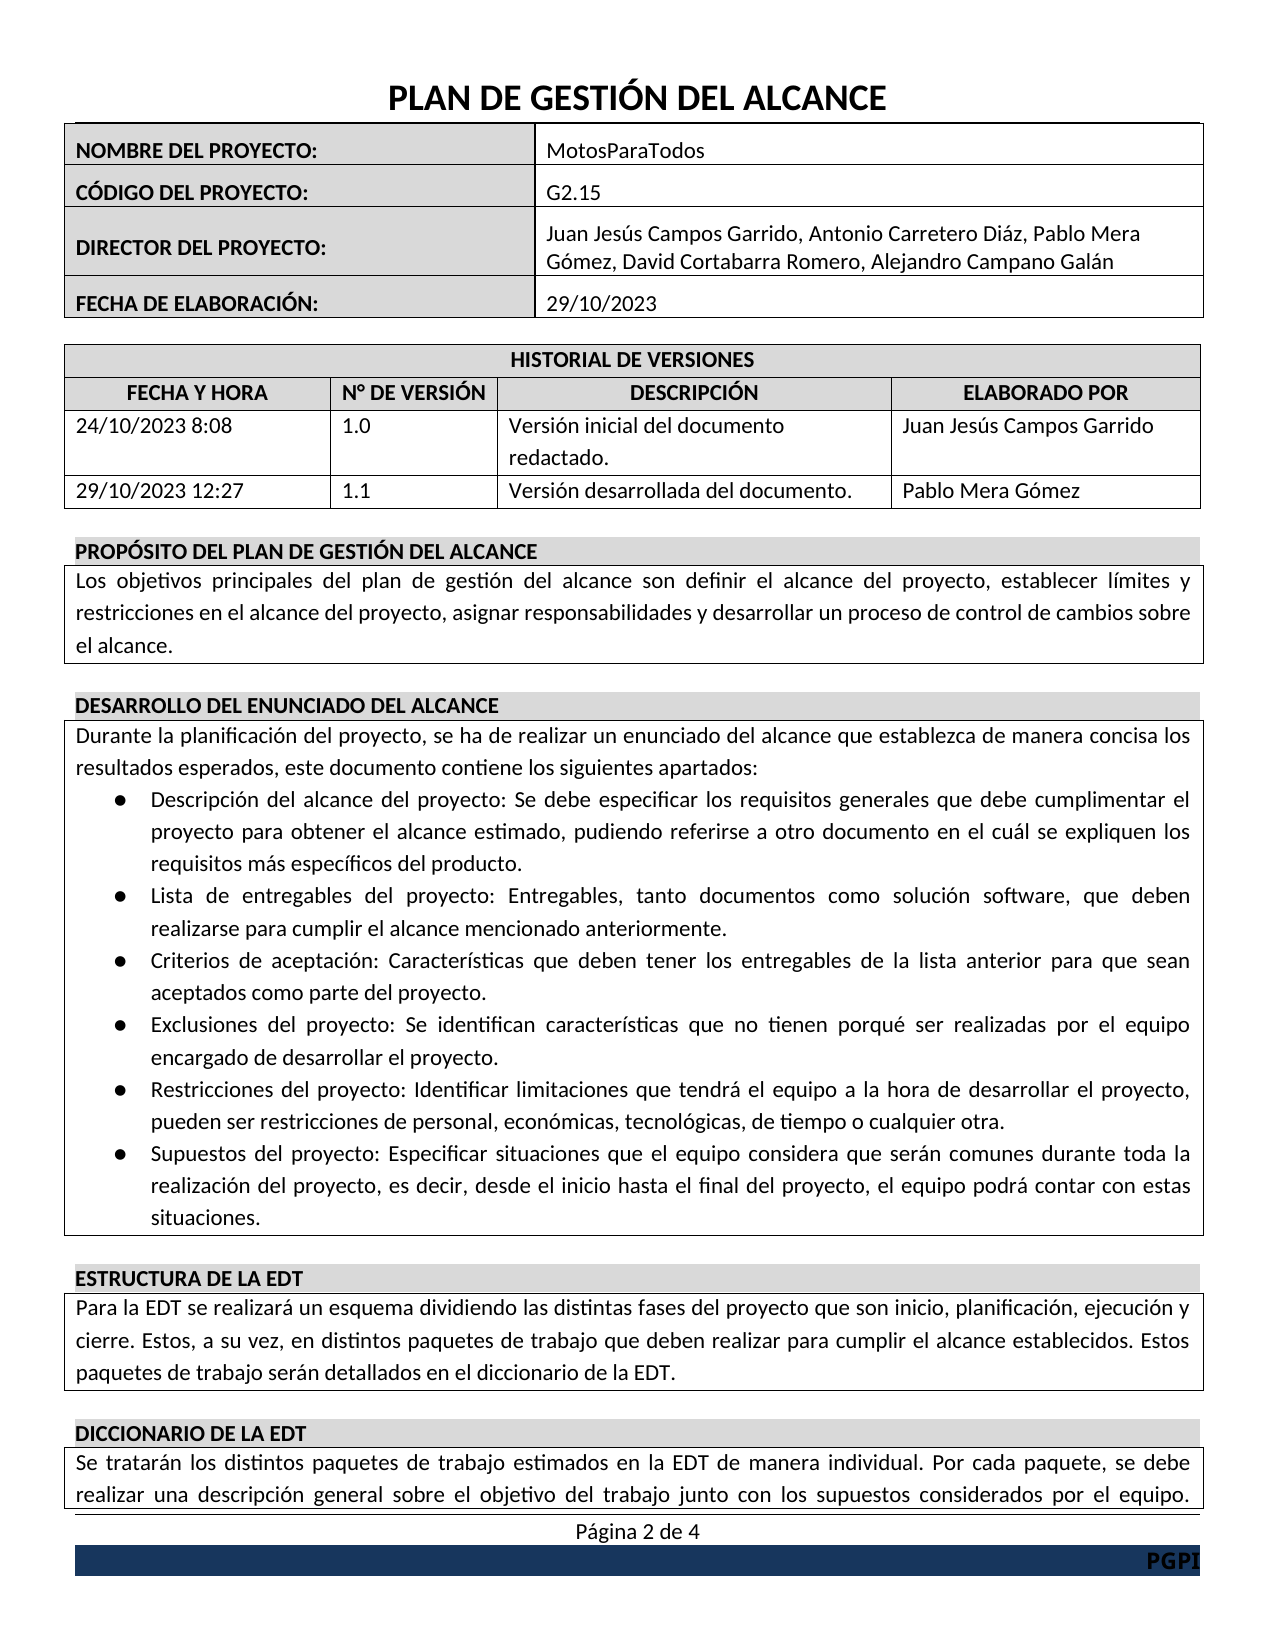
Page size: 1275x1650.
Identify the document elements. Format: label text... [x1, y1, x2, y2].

table_cell DESCRIPCIÓN [498, 378, 891, 410]
table_cell CÓDIGO DEL PROYECTO: [65, 165, 534, 206]
table_header MotosParaTodos [536, 124, 1203, 164]
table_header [65, 1448, 1203, 1508]
table_cell 29/10/2023 12:27 [65, 476, 330, 508]
table_cell FECHA DE ELABORACIÓN: [65, 276, 534, 317]
table_cell 29/10/2023 [536, 276, 1203, 317]
text PROPÓSITO DEL PLAN DE GESTIÓN DEL ALCANCE [75, 537, 1200, 565]
table_cell ELABORADO POR [892, 378, 1200, 410]
text DICCIONARIO DE LA EDT [75, 1419, 1200, 1447]
table_cell 1.0 [331, 411, 497, 475]
table_cell DIRECTOR DEL PROYECTO: [65, 207, 534, 275]
table_header Durante la planificación del proyecto, se ha de realizar un enunciado del alcance que establezca de manera concisa los resultados esperados, este documento contiene los siguientes apartados: Descripción del alcance del proyecto: Se debe especificar los requisitos generales que debe cumplimentar el proyecto para obtener el alcance estimado, pudiendo referirse a otro documento en el cuál se expliquen los requisitos más específicos del producto. Lista de entregables del proyecto: Entregables, tanto documentos como solución software, que deben realizarse para cumplir el alcance mencionado anteriormente. Criterios de aceptación: Características que deben tener los entregables de la lista anterior para que sean aceptados como parte del proyecto. Exclusiones del proyecto: Se identifican características que no tienen porqué ser realizadas por el equipo encargado de desarrollar el proyecto. Restricciones del proyecto: Identificar limitaciones que tendrá el equipo a la hora de desarrollar el proyecto, pueden ser restricciones de personal, económicas, tecnológicas, de tiempo o cualquier otra. Supuestos del proyecto: Especificar situaciones que el equipo considera que serán comunes durante toda la realización del proyecto, es decir, desde el inicio hasta el final del proyecto, el equipo podrá contar con estas situaciones. [65, 721, 1203, 1235]
table_cell Versión desarrollada del documento. [498, 476, 891, 508]
table_cell 1.1 [331, 476, 497, 508]
table_cell 24/10/2023 8:08 [65, 411, 330, 475]
table_cell FECHA Y HORA [65, 378, 330, 410]
table_cell Pablo Mera Gómez [892, 476, 1200, 508]
table_header Los objetivos principales del plan de gestión del alcance son definir el alcance del proyecto, establecer límites y restricciones en el alcance del proyecto, asignar responsabilidades y desarrollar un proceso de control de cambios sobre el alcance. [65, 566, 1203, 663]
table_cell Versión inicial del documento redactado. [498, 411, 891, 475]
table_cell Juan Jesús Campos Garrido [892, 411, 1200, 475]
text DESARROLLO DEL ENUNCIADO DEL ALCANCE [75, 692, 1200, 720]
table_cell N° DE VERSIÓN [331, 378, 497, 410]
text ESTRUCTURA DE LA EDT [75, 1264, 1200, 1292]
table_header HISTORIAL DE VERSIONES [65, 345, 1200, 377]
table_cell Juan Jesús Campos Garrido, Antonio Carretero Diáz, Pablo Mera Gómez, David Cortabarra Romero, Alejandro Campano Galán [536, 207, 1203, 275]
table_cell G2.15 [536, 165, 1203, 206]
table_header NOMBRE DEL PROYECTO: [65, 124, 534, 164]
table_header Para la EDT se realizará un esquema dividiendo las distintas fases del proyecto que son inicio, planificación, ejecución y cierre. Estos, a su vez, en distintos paquetes de trabajo que deben realizar para cumplir el alcance establecidos. Estos paquetes de trabajo serán detallados en el diccionario de la EDT. [65, 1294, 1203, 1390]
